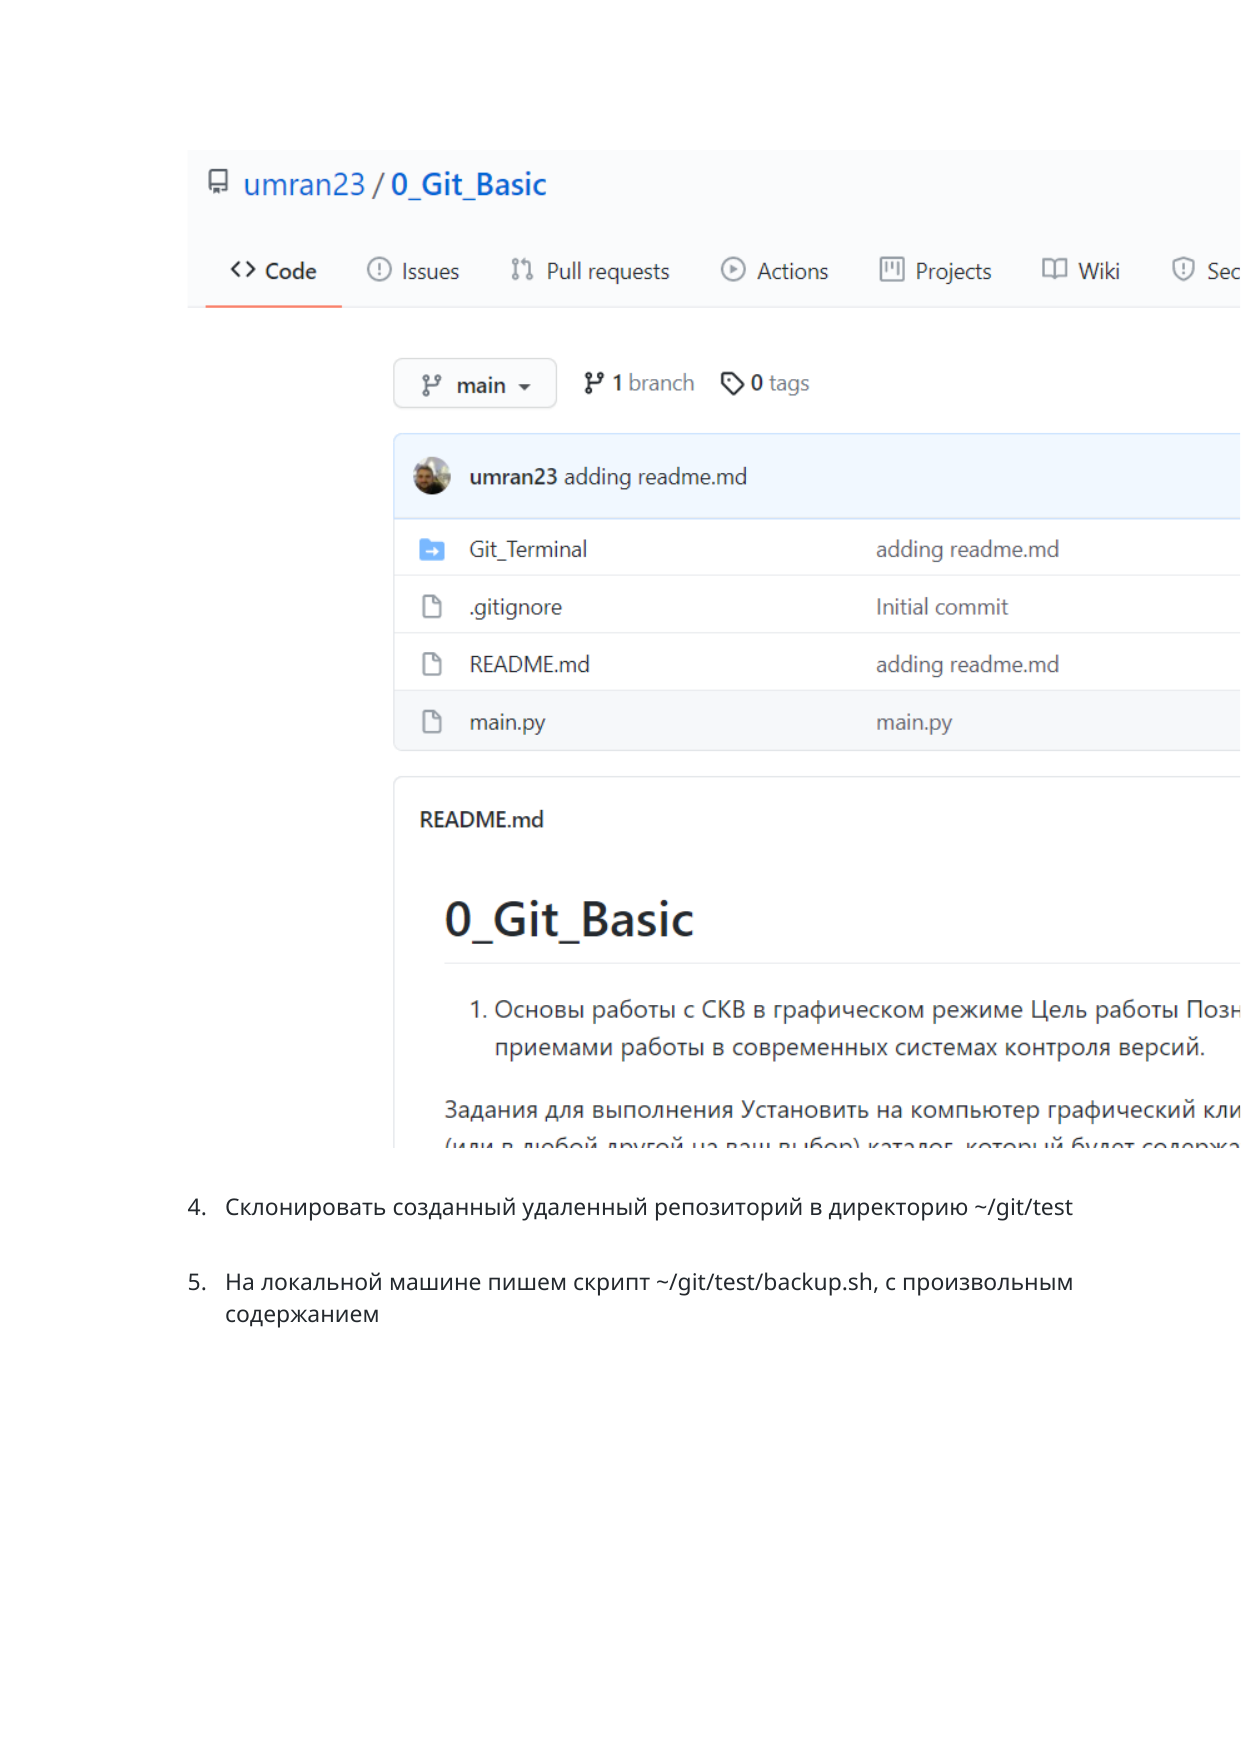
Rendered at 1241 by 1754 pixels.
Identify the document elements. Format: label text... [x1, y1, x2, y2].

list На локальной машине пишем скрипт ~/git/test/backup.sh, с произвольным содержанием [187, 1266, 1090, 1329]
list Склонировать созданный удаленный репозиторий в директорию ~/git/test [187, 1191, 1090, 1223]
